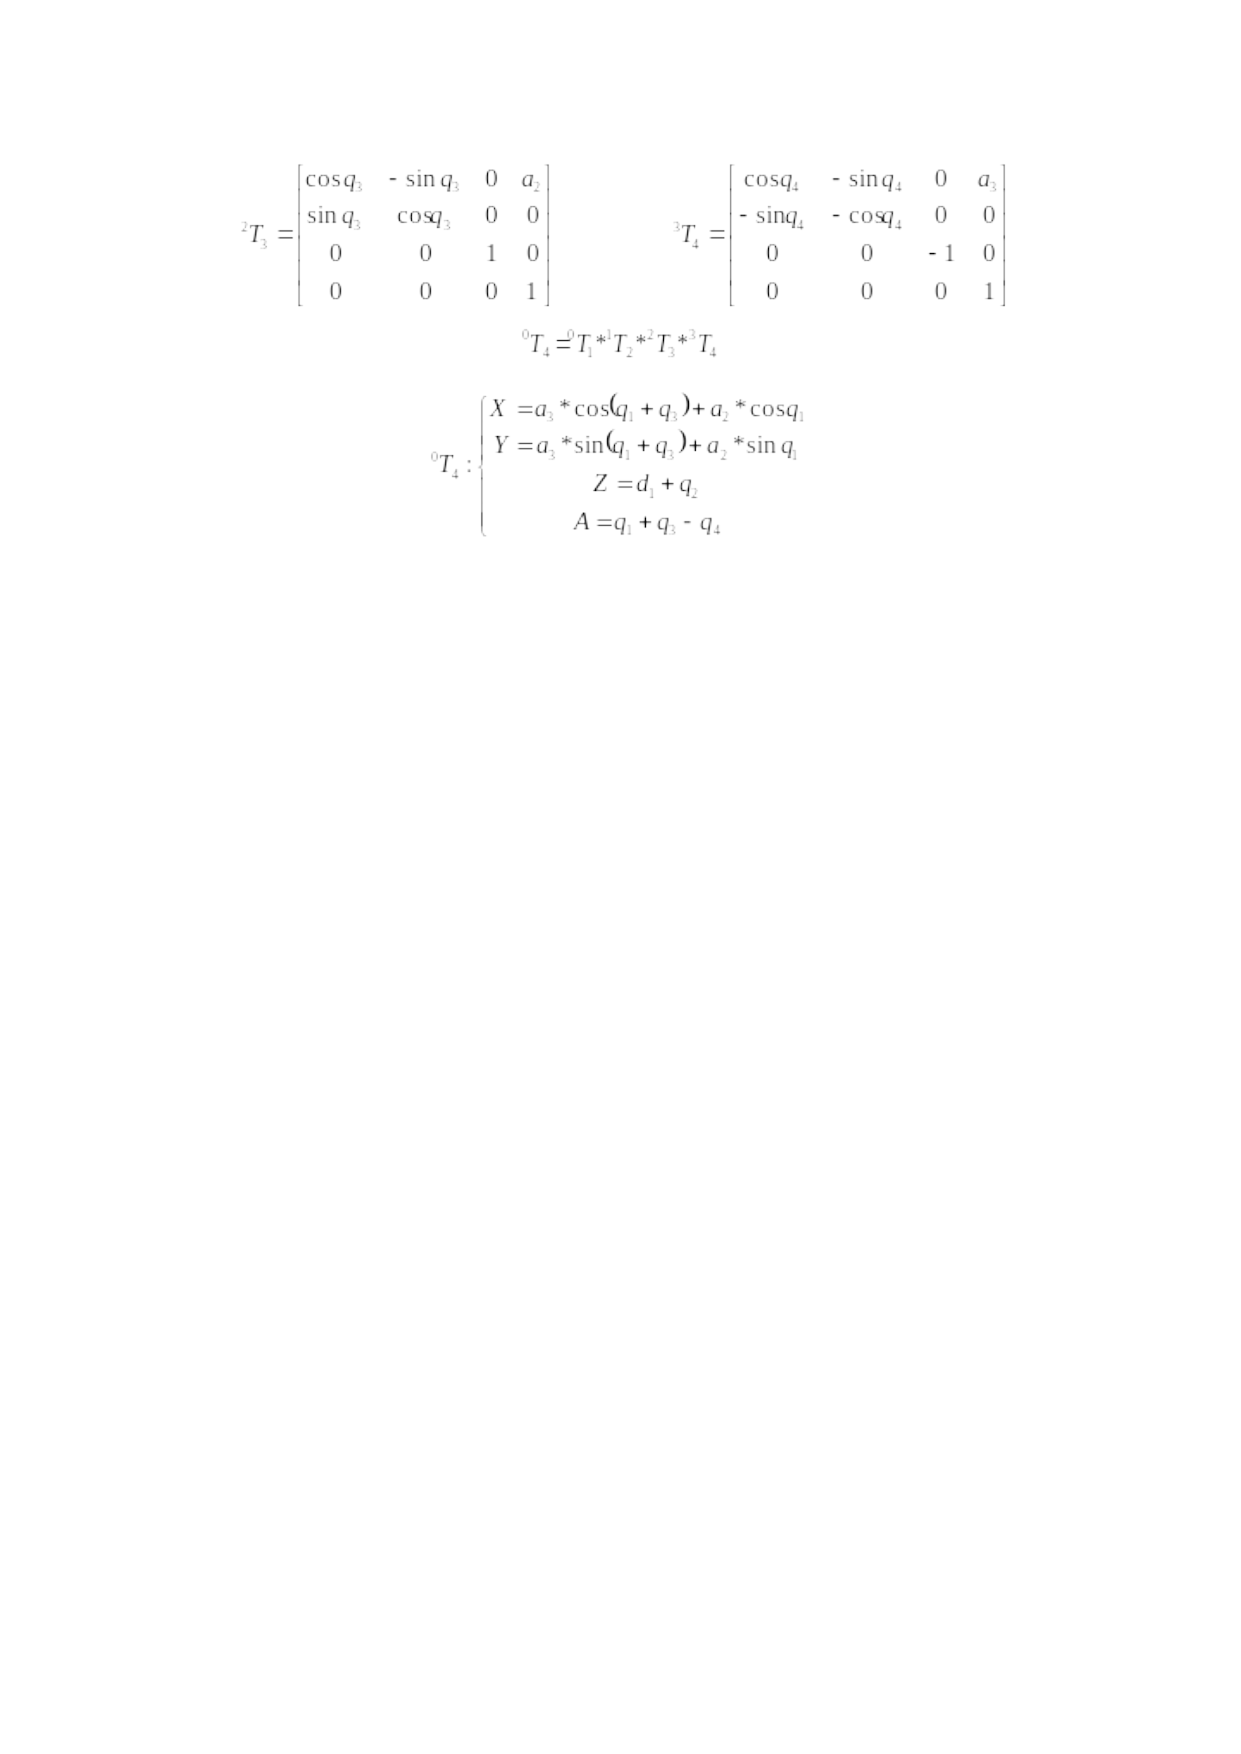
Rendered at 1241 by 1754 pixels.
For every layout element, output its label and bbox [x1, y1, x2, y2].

table_cell [176, 162, 620, 324]
table_cell [176, 325, 1064, 552]
table_cell [620, 162, 1064, 324]
